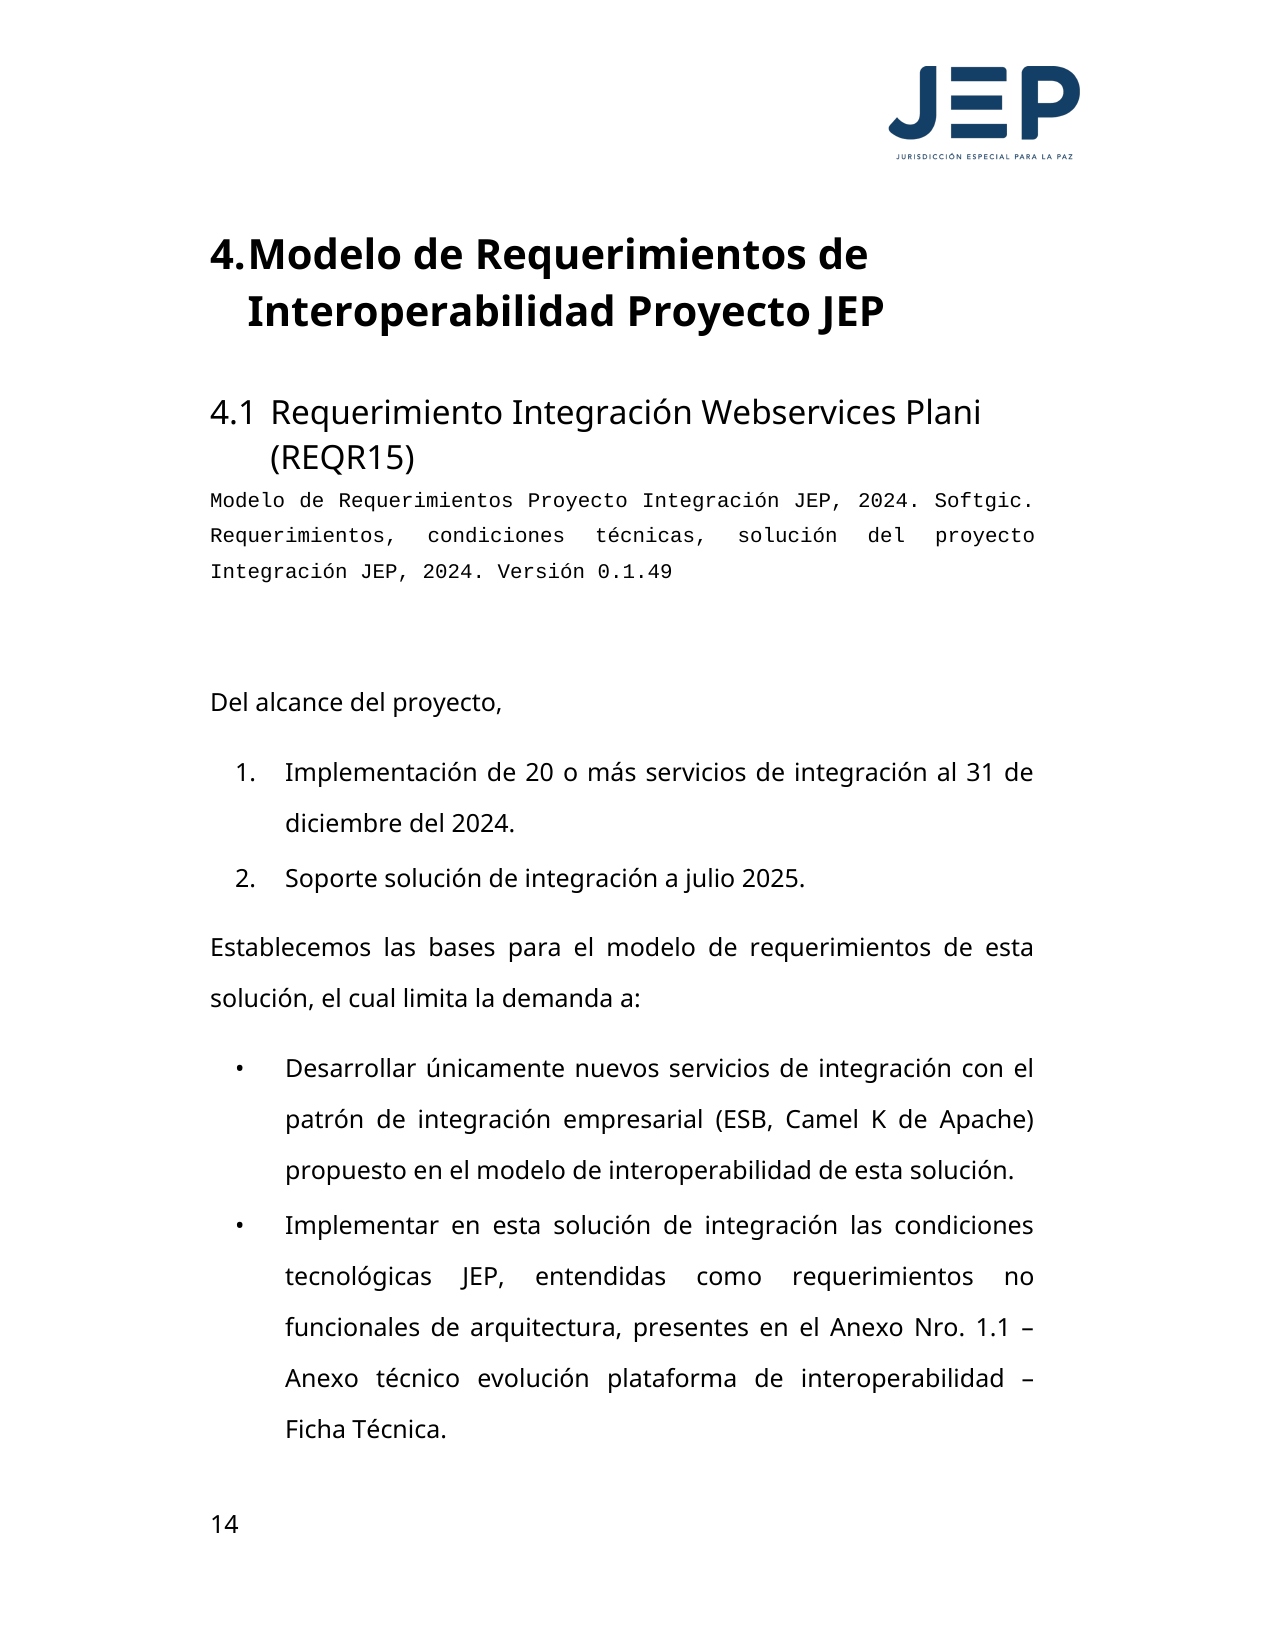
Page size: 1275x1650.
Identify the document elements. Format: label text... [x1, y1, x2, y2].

list Soporte solución de integración a julio 2025. [235, 860, 1035, 894]
picture [875, 35, 1093, 190]
list Implementación de 20 o más servicios de integración al 31 de diciembre del 2024. [235, 754, 1035, 839]
text Del alcance del proyecto, [210, 684, 1035, 719]
subtitle Modelo de Requerimientos de Interoperabilidad Proyecto JEP [210, 225, 1035, 338]
subtitle Requerimiento Integración Webservices Plani (REQR15) [210, 388, 1035, 479]
text Modelo de Requerimientos Proyecto Integración JEP, 2024. Softgic. Requerimientos, condiciones técnicas, solución del proyecto Integración JEP, 2024. Versión 0.1.49 [210, 490, 1035, 584]
list Desarrollar únicamente nuevos servicios de integración con el patrón de integración empresarial (ESB, Camel K de Apache) propuesto en el modelo de interoperabilidad de esta solución. [235, 1051, 1035, 1187]
list Implementar en esta solución de integración las condiciones tecnológicas JEP, entendidas como requerimientos no funcionales de arquitectura, presentes en el Anexo Nro. 1.1 – Anexo técnico evolución plataforma de interoperabilidad – Ficha Técnica. [235, 1208, 1035, 1446]
text Establecemos las bases para el modelo de requerimientos de esta solución, el cual limita la demanda a: [210, 930, 1035, 1015]
